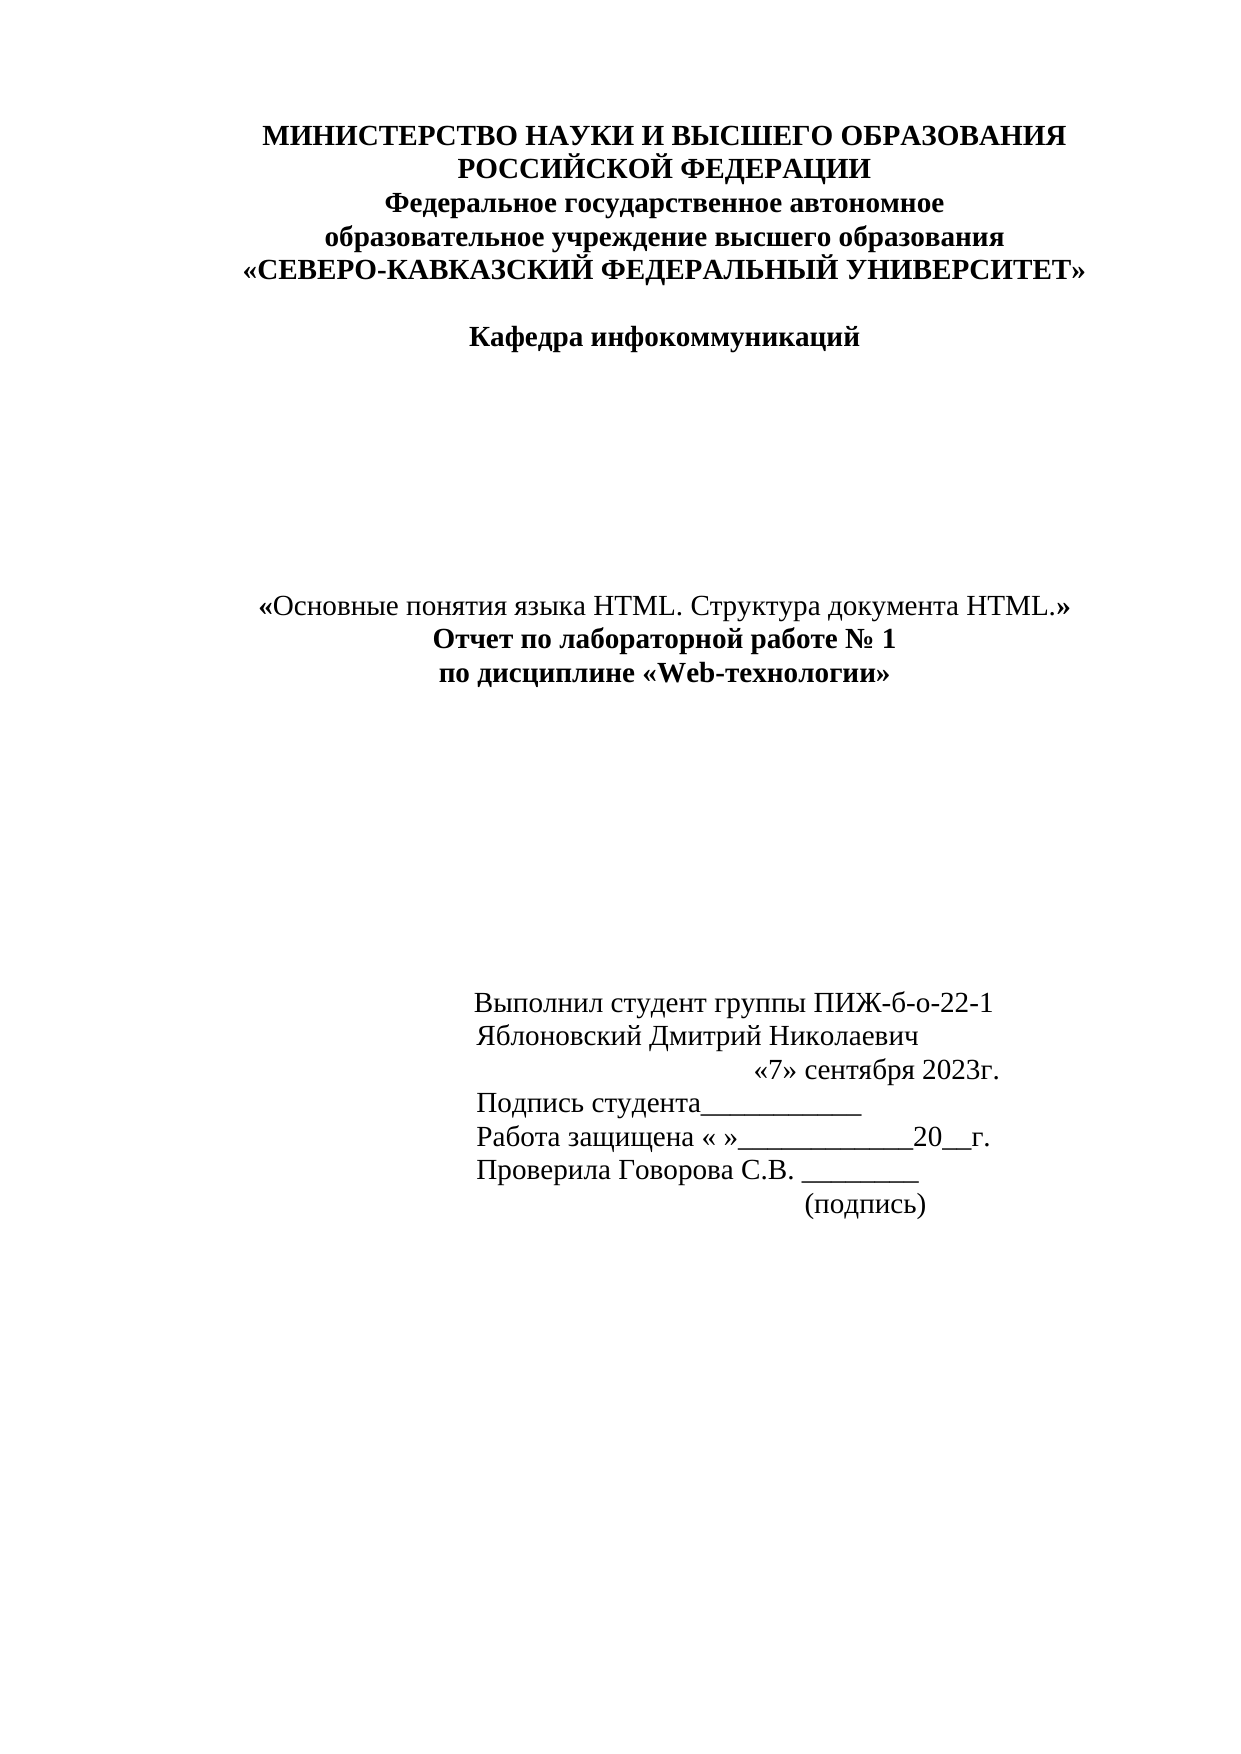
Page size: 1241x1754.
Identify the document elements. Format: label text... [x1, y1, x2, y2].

text Кафедра инфокоммуникаций [177, 319, 1152, 353]
text Федеральное государственное автономное [177, 185, 1152, 219]
text Отчет по лабораторной работе № 1 [177, 621, 1152, 655]
text по дисциплине «Web-технологии» [177, 655, 1152, 688]
text Работа защищена « »____________20__г. [177, 1119, 1152, 1152]
text Выполнил студент группы ПИЖ-б-о-22-1 [177, 985, 1152, 1018]
text «7» сентября 2023г. [177, 1052, 1152, 1085]
text Проверила Говорова С.В. ________ [177, 1152, 1152, 1186]
text Подпись студента___________ [177, 1085, 1152, 1119]
text Яблоновский Дмитрий Николаевич [177, 1018, 1152, 1052]
text образовательное учреждение высшего образования [177, 219, 1152, 252]
text (подпись) [177, 1186, 1152, 1219]
text РОССИЙСКОЙ ФЕДЕРАЦИИ [177, 152, 1152, 185]
text «СЕВЕРО-КАВКАЗСКИЙ ФЕДЕРАЛЬНЫЙ УНИВЕРСИТЕТ» [177, 252, 1152, 286]
text МИНИCTEPCTBO НАУКИ И ВЫСШЕГО ОБРАЗОВАНИЯ [177, 118, 1152, 152]
